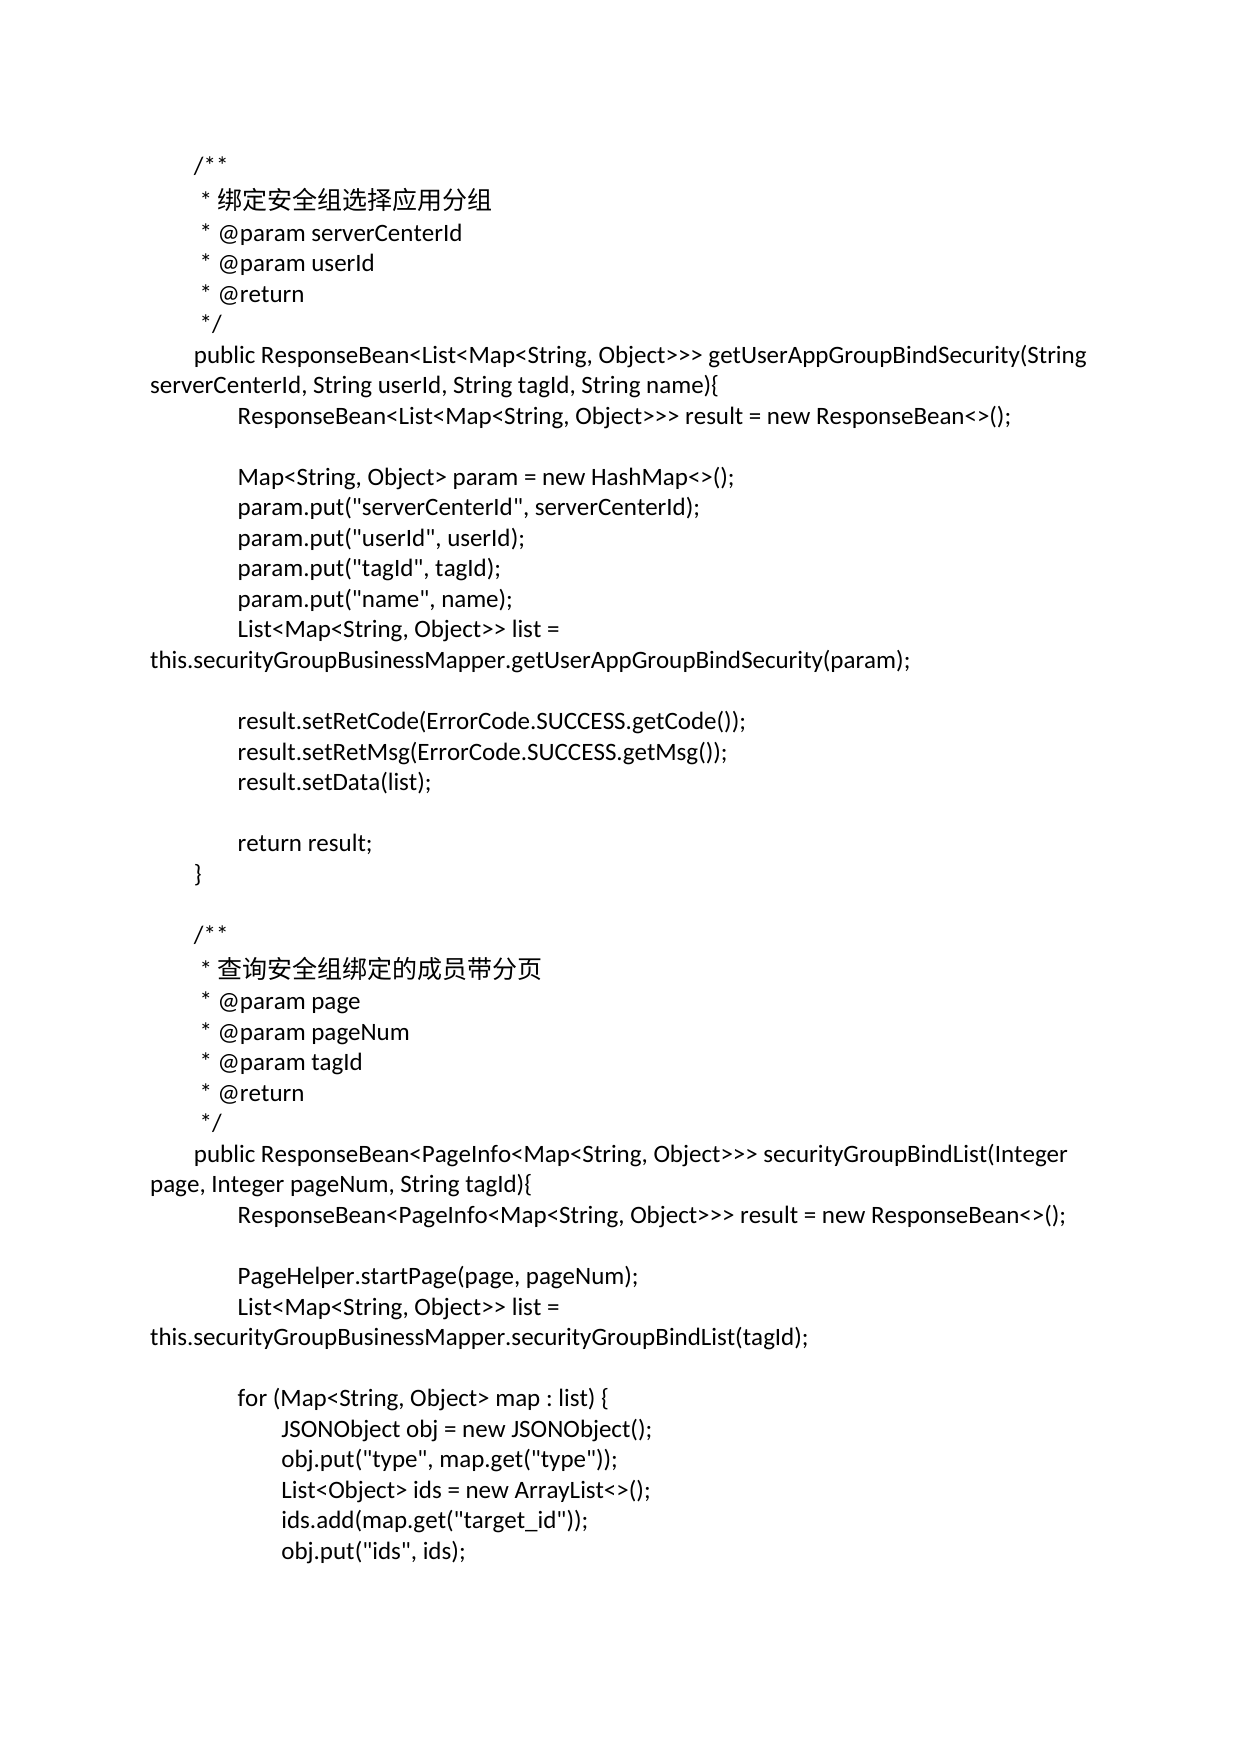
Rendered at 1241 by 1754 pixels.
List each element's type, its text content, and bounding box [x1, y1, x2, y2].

text * @param tagId [150, 1047, 1090, 1077]
text List<Map<String, Object>> list = this.securityGroupBusinessMapper.getUserAppGroupBindSecurity(param); [150, 613, 1090, 674]
text * @param pageNum [150, 1016, 1090, 1047]
text List<Map<String, Object>> list = this.securityGroupBusinessMapper.securityGroupBindList(tagId); [150, 1291, 1090, 1352]
text result.setData(list); [150, 766, 1090, 797]
text * @param serverCenterId [150, 217, 1090, 247]
text public ResponseBean<PageInfo<Map<String, Object>>> securityGroupBindList(Integer page, Integer pageNum, String tagId){ [150, 1138, 1090, 1199]
text /** [150, 150, 1090, 181]
text * @return [150, 1077, 1090, 1108]
text param.put("tagId", tagId); [150, 552, 1090, 583]
text } [150, 858, 1090, 888]
text PageHelper.startPage(page, pageNum); [150, 1260, 1090, 1291]
text /** [150, 919, 1090, 949]
text * @param page [150, 986, 1090, 1016]
text * @return [150, 278, 1090, 308]
text obj.put("ids", ids); [150, 1535, 1090, 1565]
text ids.add(map.get("target_id")); [150, 1504, 1090, 1535]
text Map<String, Object> param = new HashMap<>(); [150, 461, 1090, 491]
text * 查询安全组绑定的成员带分页 [150, 949, 1090, 986]
text return result; [150, 827, 1090, 858]
text List<Object> ids = new ArrayList<>(); [150, 1474, 1090, 1504]
text ResponseBean<List<Map<String, Object>>> result = new ResponseBean<>(); [150, 400, 1090, 430]
text * 绑定安全组选择应用分组 [150, 181, 1090, 217]
text obj.put("type", map.get("type")); [150, 1443, 1090, 1474]
text public ResponseBean<List<Map<String, Object>>> getUserAppGroupBindSecurity(String serverCenterId, String userId, String tagId, String name){ [150, 339, 1090, 400]
text */ [150, 308, 1090, 339]
text * @param userId [150, 247, 1090, 278]
text ResponseBean<PageInfo<Map<String, Object>>> result = new ResponseBean<>(); [150, 1199, 1090, 1230]
text result.setRetMsg(ErrorCode.SUCCESS.getMsg()); [150, 736, 1090, 766]
text JSONObject obj = new JSONObject(); [150, 1413, 1090, 1443]
text */ [150, 1108, 1090, 1138]
text param.put("name", name); [150, 583, 1090, 613]
text for (Map<String, Object> map : list) { [150, 1382, 1090, 1413]
text param.put("serverCenterId", serverCenterId); [150, 491, 1090, 522]
text result.setRetCode(ErrorCode.SUCCESS.getCode()); [150, 705, 1090, 736]
text param.put("userId", userId); [150, 522, 1090, 552]
